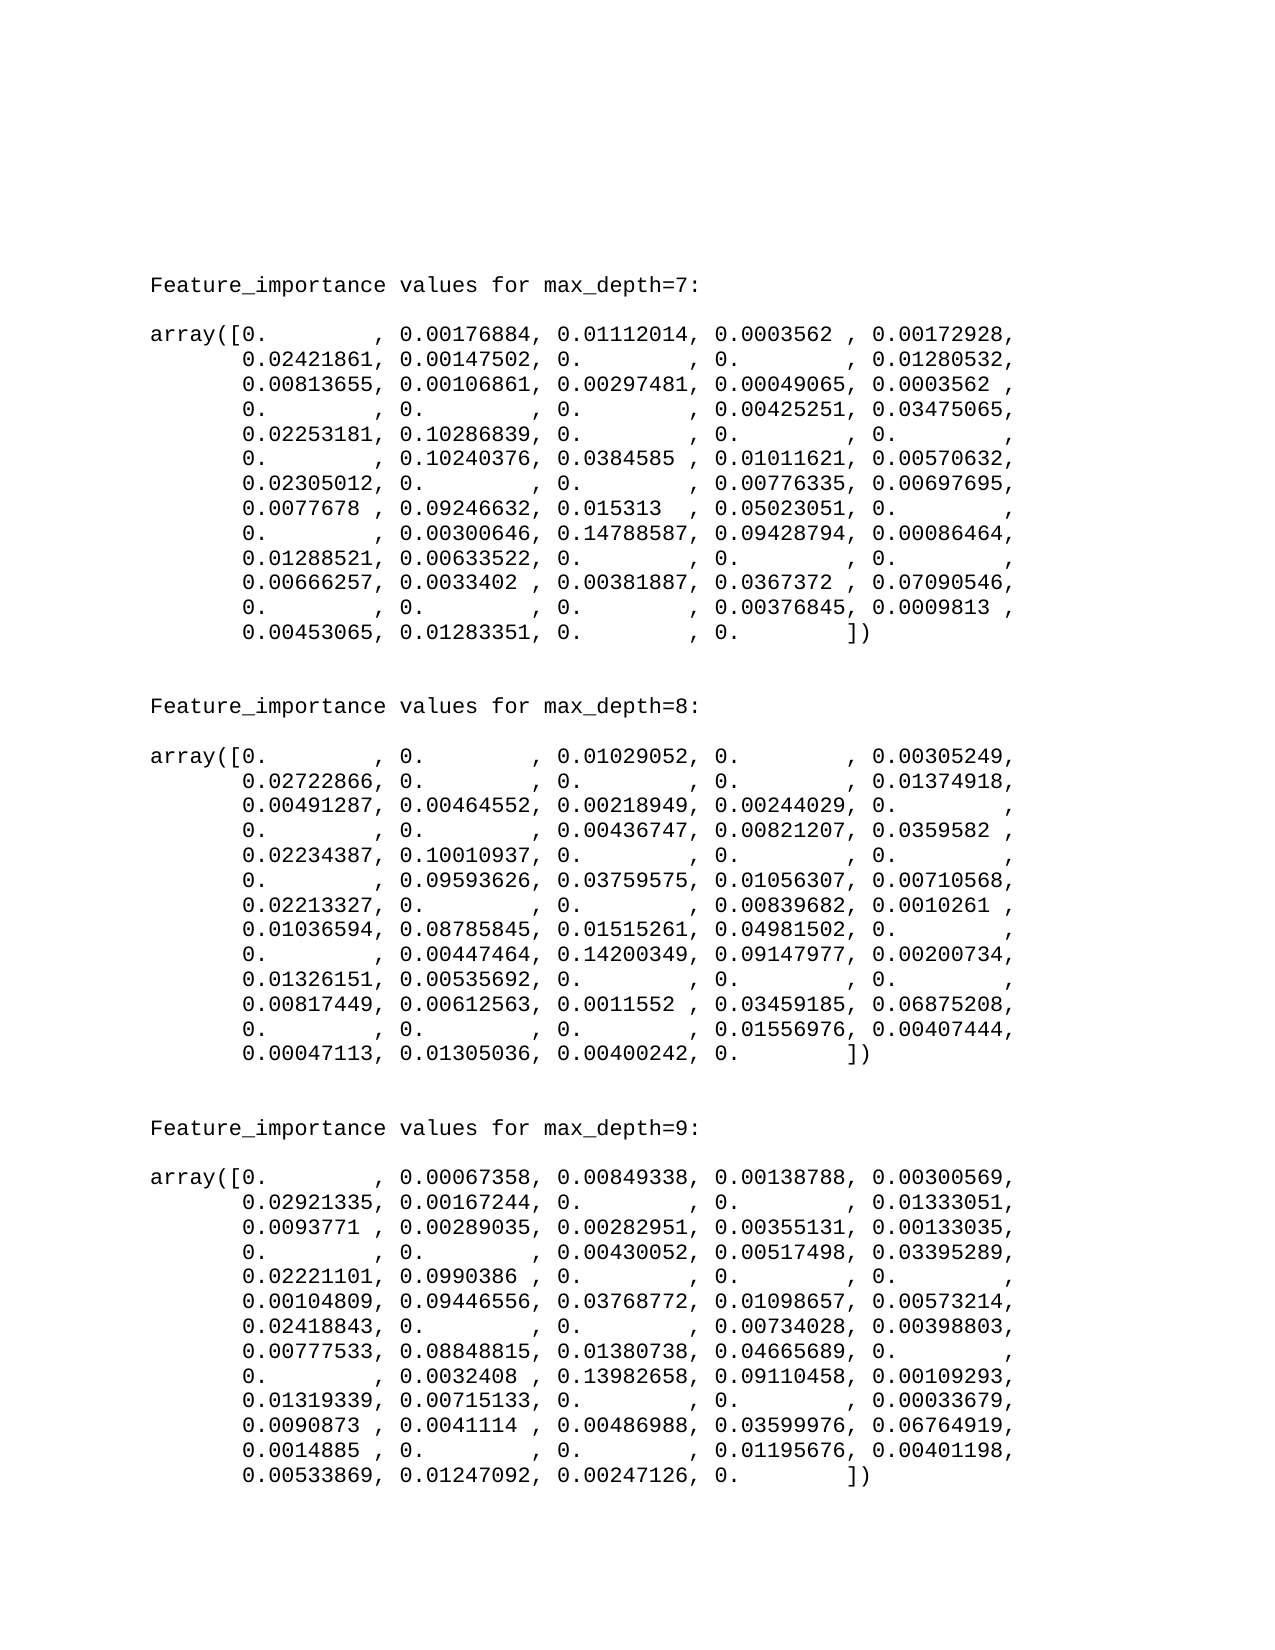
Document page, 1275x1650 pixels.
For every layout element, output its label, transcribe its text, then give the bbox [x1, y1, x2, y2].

text 0.02305012, 0. , 0. , 0.00776335, 0.00697695, [150, 472, 1125, 497]
text 0. , 0. , 0. , 0.00376845, 0.0009813 , [150, 596, 1125, 621]
text 0.02213327, 0. , 0. , 0.00839682, 0.0010261 , [150, 894, 1125, 918]
text 0.02722866, 0. , 0. , 0. , 0.01374918, [150, 770, 1125, 794]
text Feature_importance values for max_depth=9: [150, 1117, 1125, 1142]
text 0.00666257, 0.0033402 , 0.00381887, 0.0367372 , 0.07090546, [150, 571, 1125, 596]
text 0.00104809, 0.09446556, 0.03768772, 0.01098657, 0.00573214, [150, 1290, 1125, 1315]
text 0.00777533, 0.08848815, 0.01380738, 0.04665689, 0. , [150, 1340, 1125, 1365]
text 0.02221101, 0.0990386 , 0. , 0. , 0. , [150, 1266, 1125, 1290]
text 0.0093771 , 0.00289035, 0.00282951, 0.00355131, 0.00133035, [150, 1216, 1125, 1241]
text 0.00813655, 0.00106861, 0.00297481, 0.00049065, 0.0003562 , [150, 373, 1125, 398]
text Feature_importance values for max_depth=7: [150, 274, 1125, 299]
text array([0. , 0.00067358, 0.00849338, 0.00138788, 0.00300569, [150, 1166, 1125, 1191]
text 0. , 0.09593626, 0.03759575, 0.01056307, 0.00710568, [150, 869, 1125, 894]
text 0.02421861, 0.00147502, 0. , 0. , 0.01280532, [150, 348, 1125, 373]
text Feature_importance values for max_depth=8: [150, 695, 1125, 720]
text 0.00491287, 0.00464552, 0.00218949, 0.00244029, 0. , [150, 794, 1125, 819]
text 0. , 0.00300646, 0.14788587, 0.09428794, 0.00086464, [150, 522, 1125, 547]
text 0.02253181, 0.10286839, 0. , 0. , 0. , [150, 423, 1125, 447]
text 0.0077678 , 0.09246632, 0.015313 , 0.05023051, 0. , [150, 497, 1125, 522]
text array([0. , 0.00176884, 0.01112014, 0.0003562 , 0.00172928, [150, 323, 1125, 348]
text 0.02418843, 0. , 0. , 0.00734028, 0.00398803, [150, 1315, 1125, 1340]
text 0.01288521, 0.00633522, 0. , 0. , 0. , [150, 547, 1125, 571]
text 0. , 0.0032408 , 0.13982658, 0.09110458, 0.00109293, [150, 1365, 1125, 1389]
text 0. , 0. , 0.00430052, 0.00517498, 0.03395289, [150, 1241, 1125, 1266]
text 0.00533869, 0.01247092, 0.00247126, 0. ]) [150, 1464, 1125, 1489]
text array([0. , 0. , 0.01029052, 0. , 0.00305249, [150, 745, 1125, 770]
text 0.01036594, 0.08785845, 0.01515261, 0.04981502, 0. , [150, 918, 1125, 943]
text 0. , 0. , 0.00436747, 0.00821207, 0.0359582 , [150, 819, 1125, 844]
text 0.02234387, 0.10010937, 0. , 0. , 0. , [150, 844, 1125, 869]
text 0.00817449, 0.00612563, 0.0011552 , 0.03459185, 0.06875208, [150, 993, 1125, 1018]
text 0. , 0. , 0. , 0.01556976, 0.00407444, [150, 1018, 1125, 1042]
text 0. , 0. , 0. , 0.00425251, 0.03475065, [150, 398, 1125, 423]
text 0.0014885 , 0. , 0. , 0.01195676, 0.00401198, [150, 1439, 1125, 1464]
text 0.01319339, 0.00715133, 0. , 0. , 0.00033679, [150, 1389, 1125, 1414]
text 0. , 0.00447464, 0.14200349, 0.09147977, 0.00200734, [150, 943, 1125, 968]
text 0.00047113, 0.01305036, 0.00400242, 0. ]) [150, 1042, 1125, 1067]
text 0. , 0.10240376, 0.0384585 , 0.01011621, 0.00570632, [150, 447, 1125, 472]
text 0.00453065, 0.01283351, 0. , 0. ]) [150, 621, 1125, 646]
text 0.0090873 , 0.0041114 , 0.00486988, 0.03599976, 0.06764919, [150, 1414, 1125, 1439]
text 0.01326151, 0.00535692, 0. , 0. , 0. , [150, 968, 1125, 993]
text 0.02921335, 0.00167244, 0. , 0. , 0.01333051, [150, 1191, 1125, 1216]
